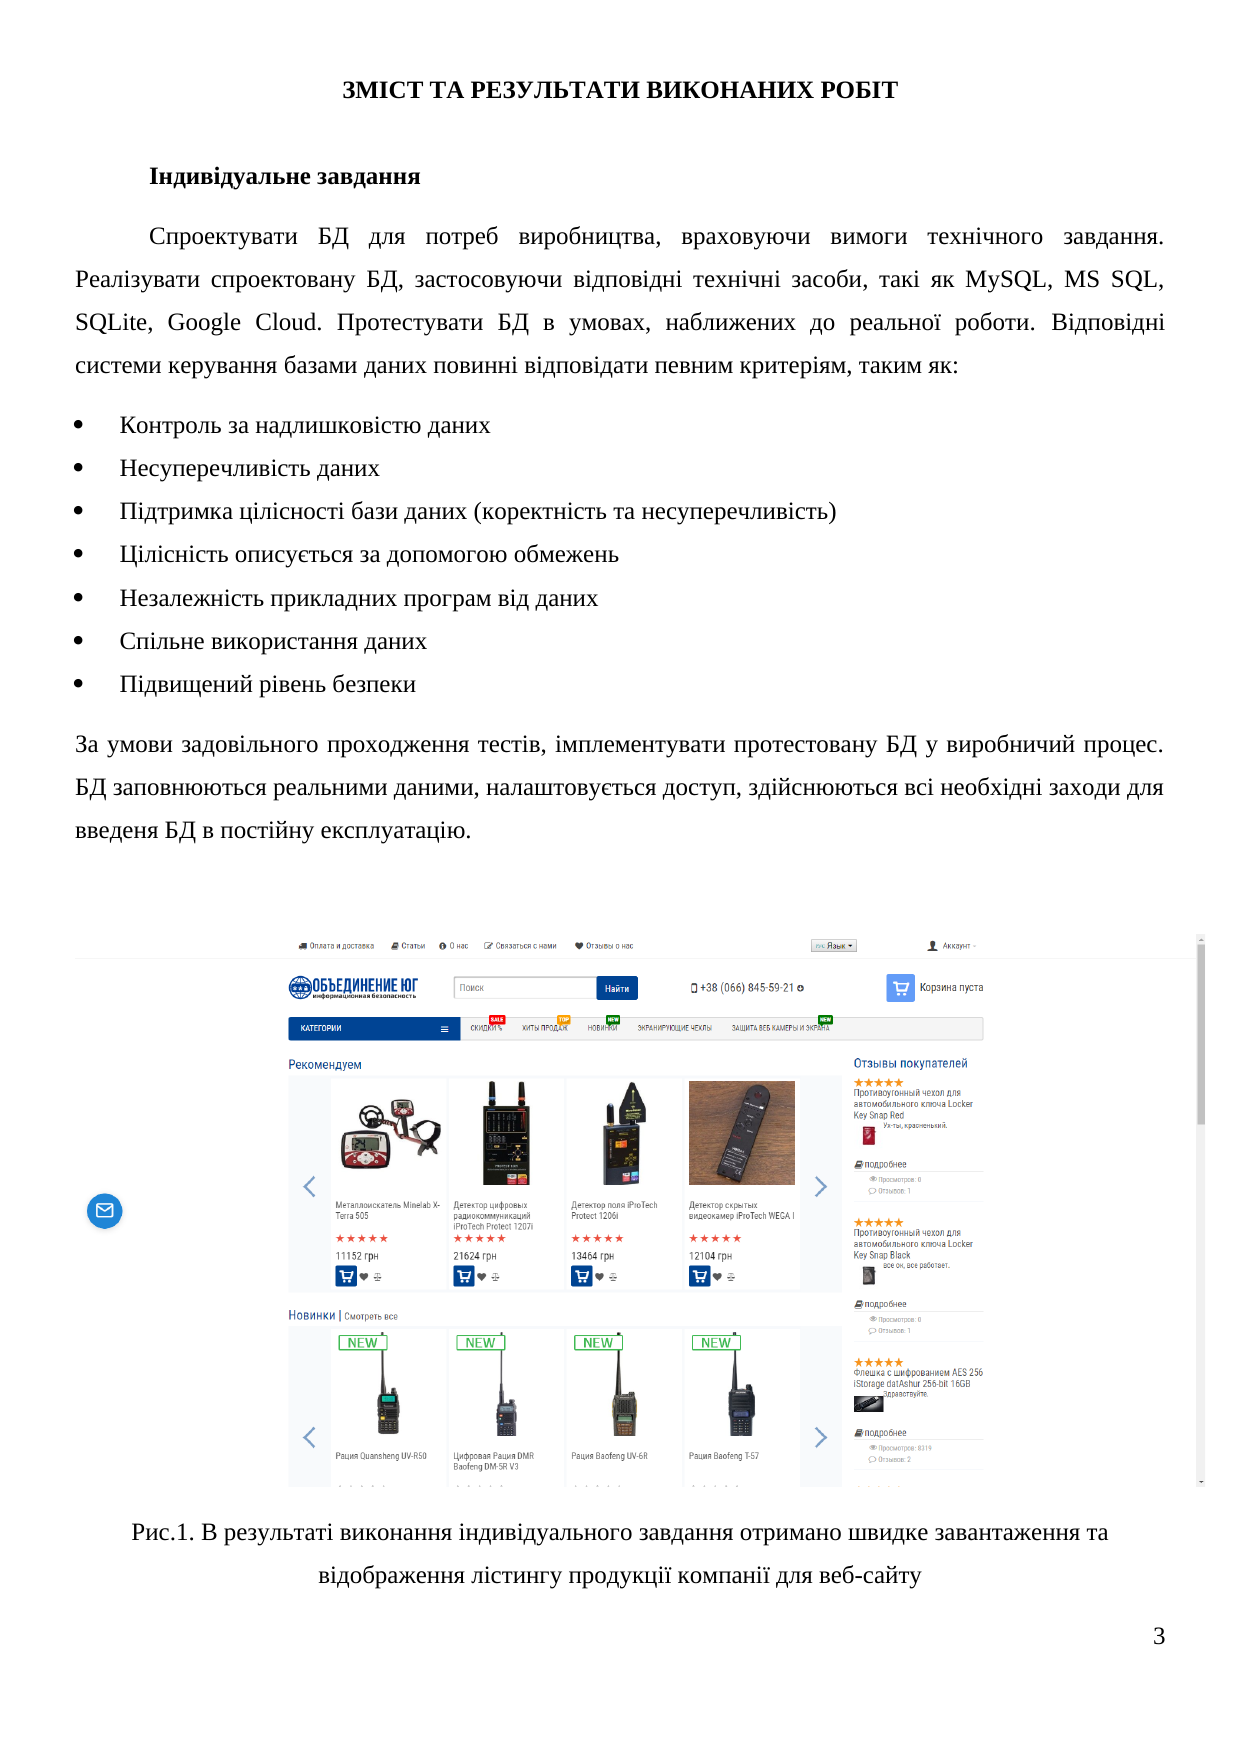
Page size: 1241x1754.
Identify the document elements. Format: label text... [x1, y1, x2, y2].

text ЗМІСТ ТА РЕЗУЛЬТАТИ ВИКОНАНИХ РОБІТ [75, 75, 1165, 104]
list Несуперечливість даних [74, 453, 1165, 482]
list Контроль за надлишковістю даних [74, 410, 1165, 439]
text Індивідуальне завдання [75, 161, 1165, 190]
list Незалежність прикладних програм від даних [74, 583, 1165, 611]
text За умови задовільного проходження тестів, імплементувати протестовану БД у виробничий процеc. БД заповнюються реальними даними, налаштовується доступ, здійснюються всі необхідні заходи для введеня БД в постійну експлуатацію. [75, 729, 1165, 844]
picture [75, 934, 1206, 1487]
text Спроектувати БД для потреб виробництва, враховуючи вимоги технічного завдання. Реалізувати спроектовану БД, застосовуючи відповідні технічні засоби, такі як MySQL, MS SQL, SQLite, Google Cloud. Протестувати БД в умовах, наближених до реальної роботи. Відповідні системи керування базами даних повинні відповідати певним критеріям, таким як: [75, 221, 1165, 379]
list Підвищений рівень безпеки [74, 669, 1165, 698]
text Рис.1. В результаті виконання індивідуального завдання отримано швидке завантаження та відображення лістингу продукції компанії для веб-сайту [75, 1517, 1165, 1589]
list Підтримка цілісності бази даних (коректність та несуперечливість) [74, 496, 1165, 525]
list Спільне використання даних [74, 626, 1165, 654]
list Цілісність описується за допомогою обмежень [74, 539, 1165, 568]
